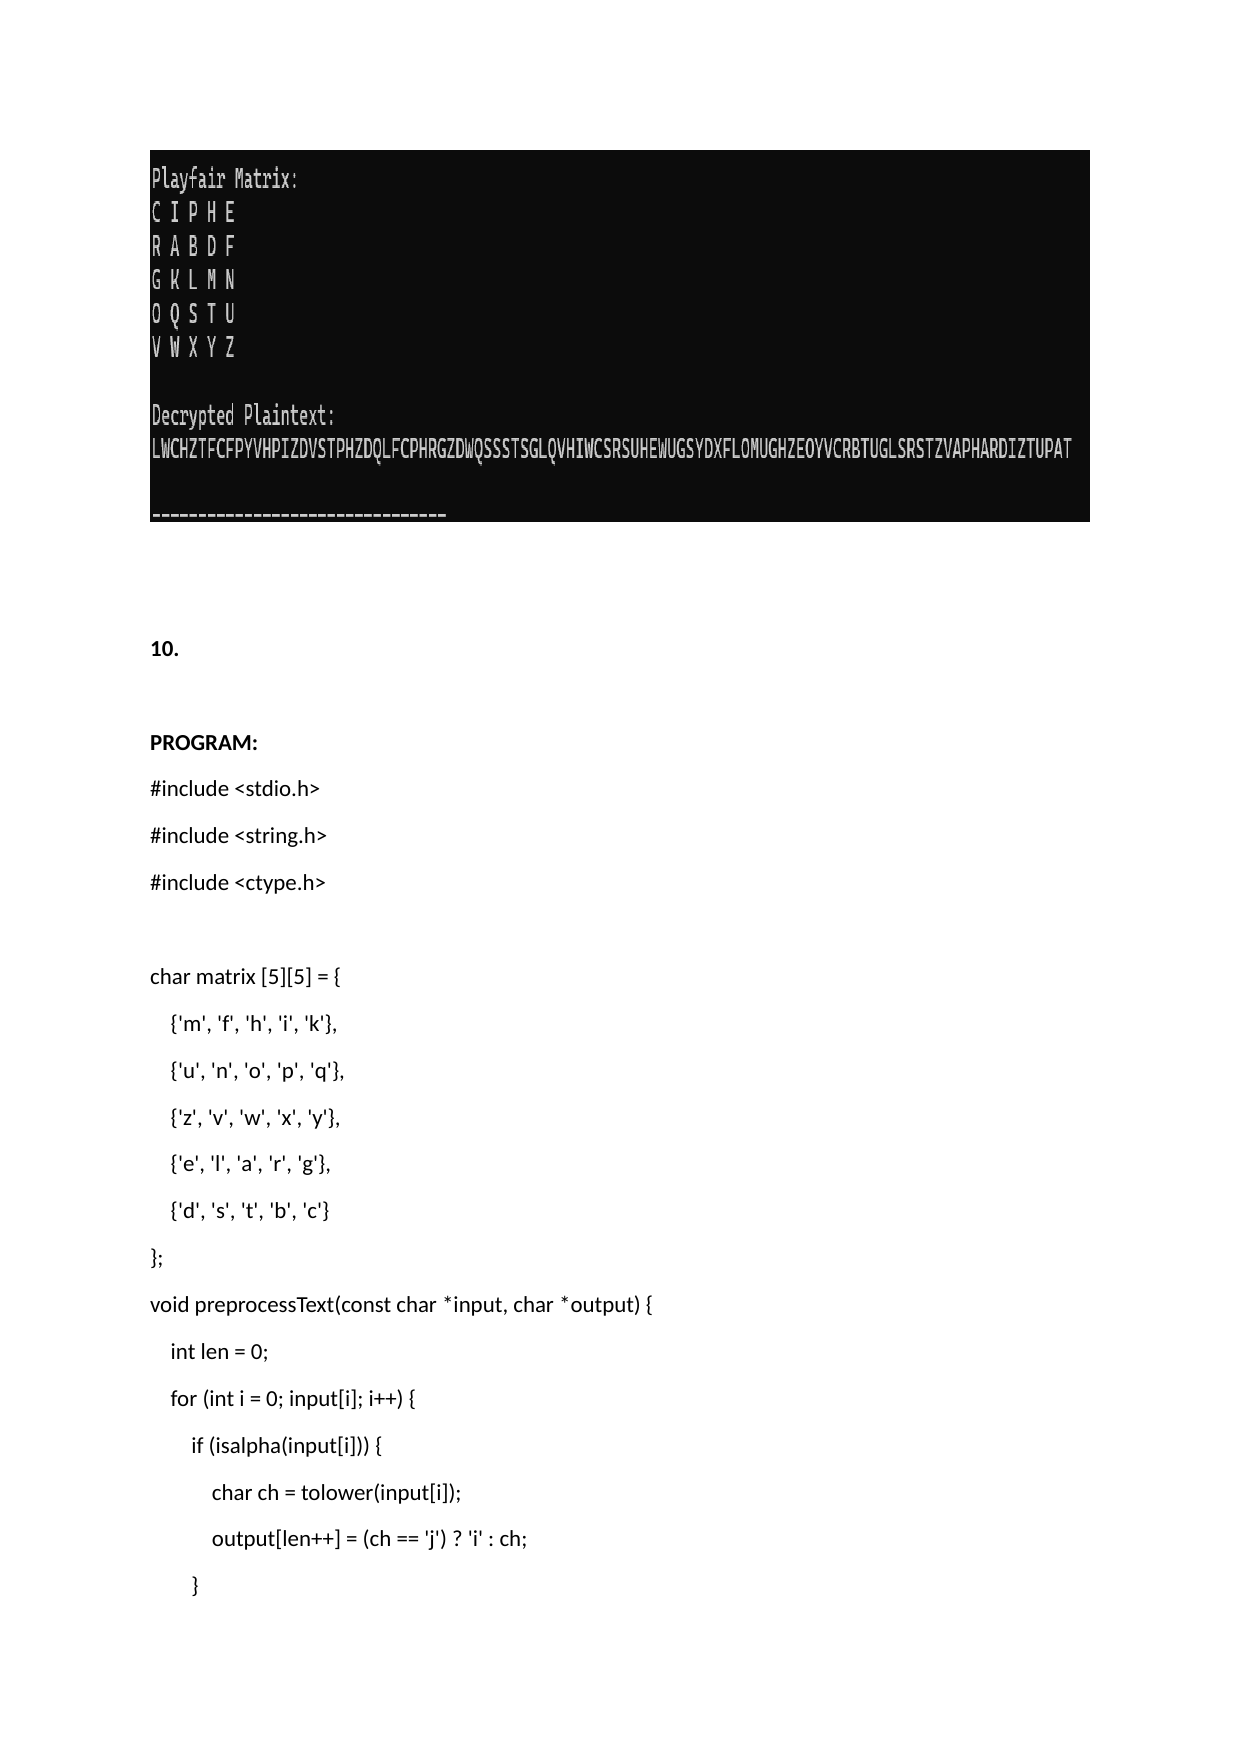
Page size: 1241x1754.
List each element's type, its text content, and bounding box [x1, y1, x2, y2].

text #include <ctype.h> [150, 868, 1090, 896]
text {'u', 'n', 'o', 'p', 'q'}, [150, 1056, 1090, 1084]
text {'d', 's', 't', 'b', 'c'} [150, 1196, 1090, 1224]
text #include <stdio.h> [150, 774, 1090, 802]
picture [150, 150, 1090, 522]
text void preprocessText(const char *input, char *output) { [150, 1290, 1090, 1318]
text int len = 0; [150, 1337, 1090, 1365]
text char ch = tolower(input[i]); [150, 1478, 1090, 1506]
text if (isalpha(input[i])) { [150, 1431, 1090, 1459]
text ​PROGRAM: [150, 728, 1090, 756]
text #include <string.h> [150, 821, 1090, 849]
text {'m', 'f', 'h', 'i', 'k'}, [150, 1009, 1090, 1037]
text {'z', 'v', 'w', 'x', 'y'}, [150, 1103, 1090, 1131]
text 10. [150, 634, 1090, 662]
text output[len++] = (ch == 'j') ? 'i' : ch; [150, 1524, 1090, 1552]
text } [150, 1571, 1090, 1599]
text char matrix [5][5] = { [150, 962, 1090, 990]
text for (int i = 0; input[i]; i++) { [150, 1384, 1090, 1412]
text {'e', 'l', 'a', 'r', 'g'}, [150, 1149, 1090, 1177]
text }; [150, 1243, 1090, 1271]
